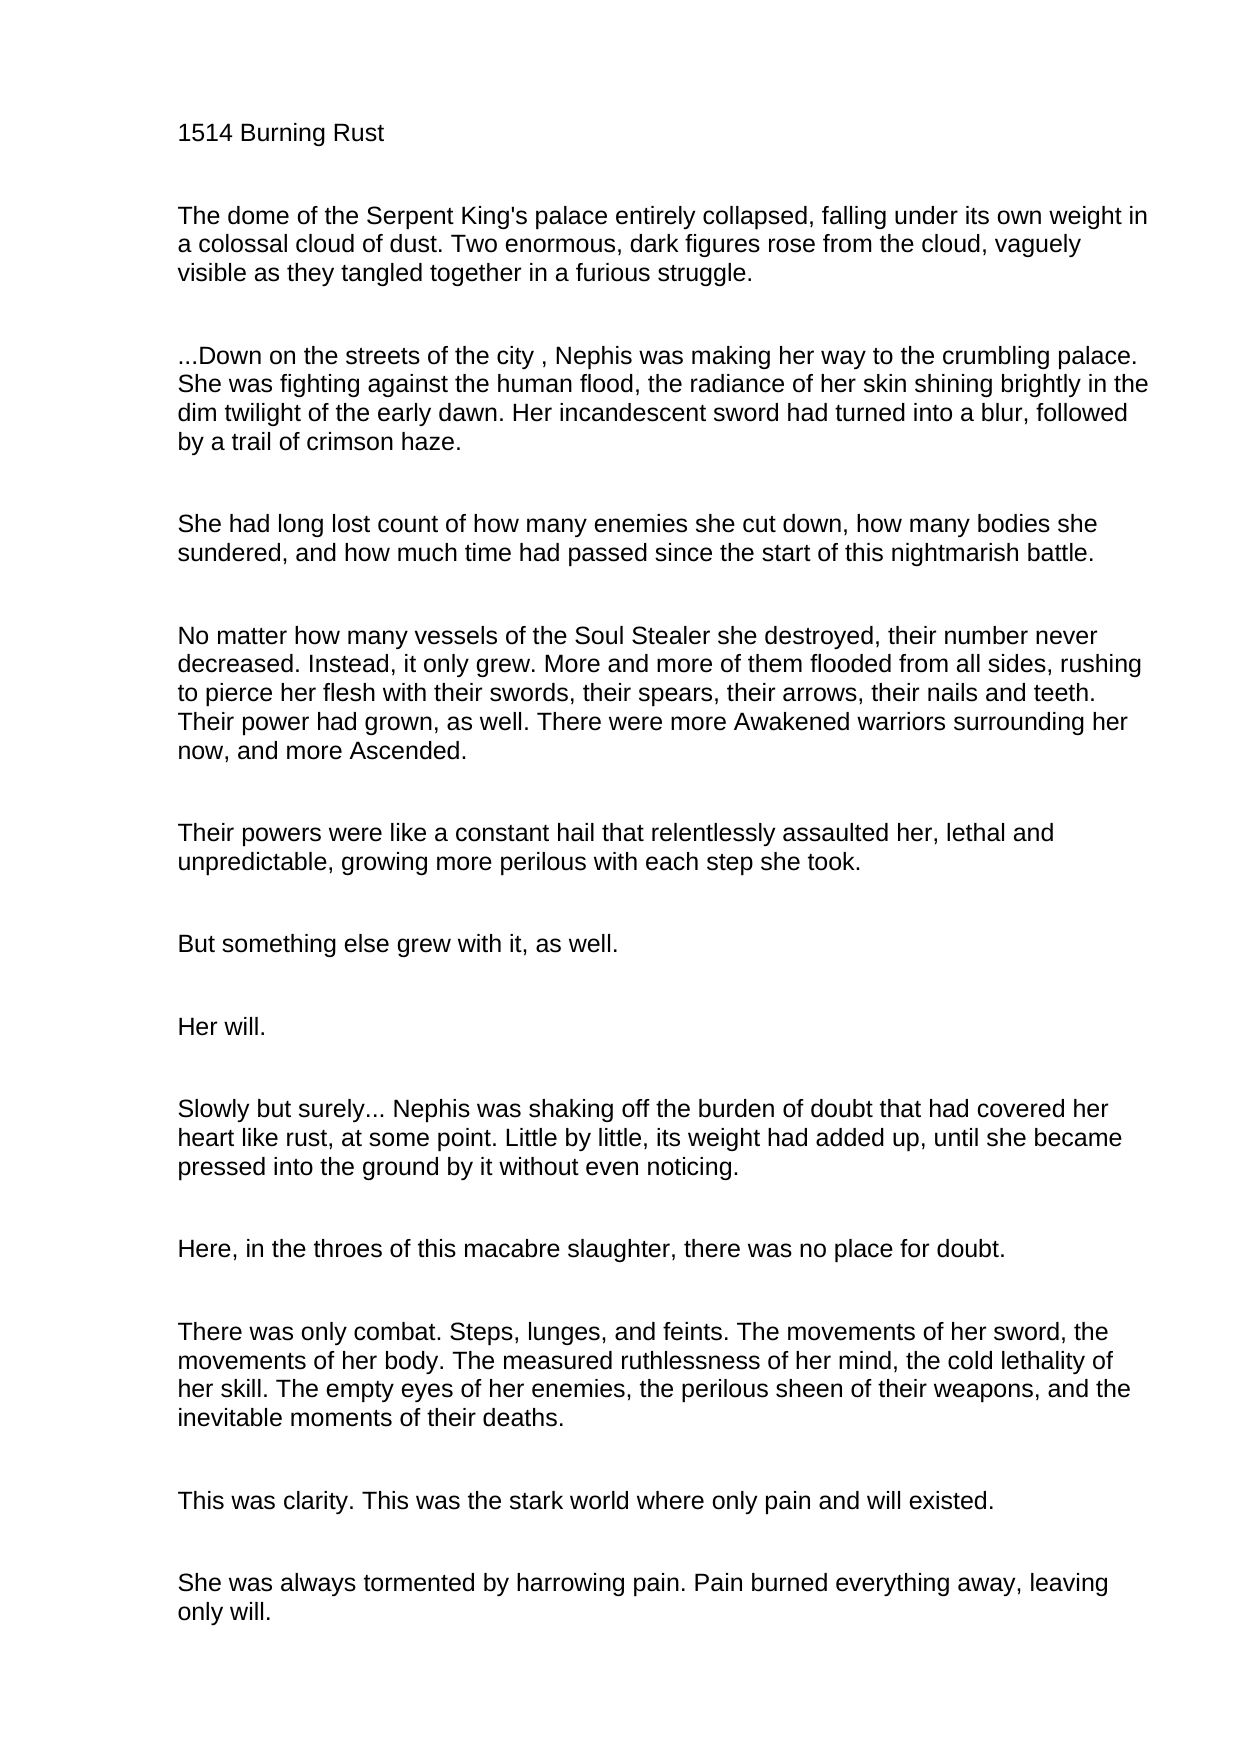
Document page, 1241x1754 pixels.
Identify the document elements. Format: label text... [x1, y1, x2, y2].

text ...Down on the streets of the city , Nephis was making her way to the crumbling palace. She was fighting against the human flood, the radiance of her skin shining brightly in the dim twilight of the early dawn. Her incandescent sword had turned into a blur, followed by a trail of crimson haze. [177, 341, 1152, 456]
text 1514 Burning Rust [177, 118, 1152, 147]
text She was always tormented by harrowing pain. Pain burned everything away, leaving only will. [177, 1568, 1152, 1626]
text Slowly but surely... Nephis was shaking off the burden of doubt that had covered her heart like rust, at some point. Little by little, its weight had added up, until she became pressed into the ground by it without even noticing. [177, 1094, 1152, 1181]
text This was clarity. This was the stark world where only pain and will existed. [177, 1486, 1152, 1514]
text Her will. [177, 1012, 1152, 1041]
text No matter how many vessels of the Soul Stealer she destroyed, their number never decreased. Instead, it only grew. More and more of them flooded from all sides, rushing to pierce her flesh with their swords, their spears, their arrows, their nails and teeth. Their power had grown, as well. There were more Awakened warriors surrounding her now, and more Ascended. [177, 621, 1152, 764]
text She had long lost count of how many enemies she cut down, how many bodies she sundered, and how much time had passed since the start of this nightmarish battle. [177, 509, 1152, 567]
text But something else grew with it, as well. [177, 929, 1152, 958]
text The dome of the Serpent King's palace entirely collapsed, falling under its own weight in a colossal cloud of dust. Two enormous, dark figures rose from the cloud, vaguely visible as they tangled together in a furious struggle. [177, 201, 1152, 287]
text Their powers were like a constant hail that relentlessly assaulted her, lethal and unpredictable, growing more perilous with each step she took. [177, 818, 1152, 876]
text There was only combat. Steps, lunges, and feints. The movements of her sword, the movements of her body. The measured ruthlessness of her mind, the cold lethality of her skill. The empty eyes of her enemies, the perilous sheen of their weapons, and the inevitable moments of their deaths. [177, 1317, 1152, 1432]
text Here, in the throes of this macabre slaughter, there was no place for doubt. [177, 1234, 1152, 1263]
